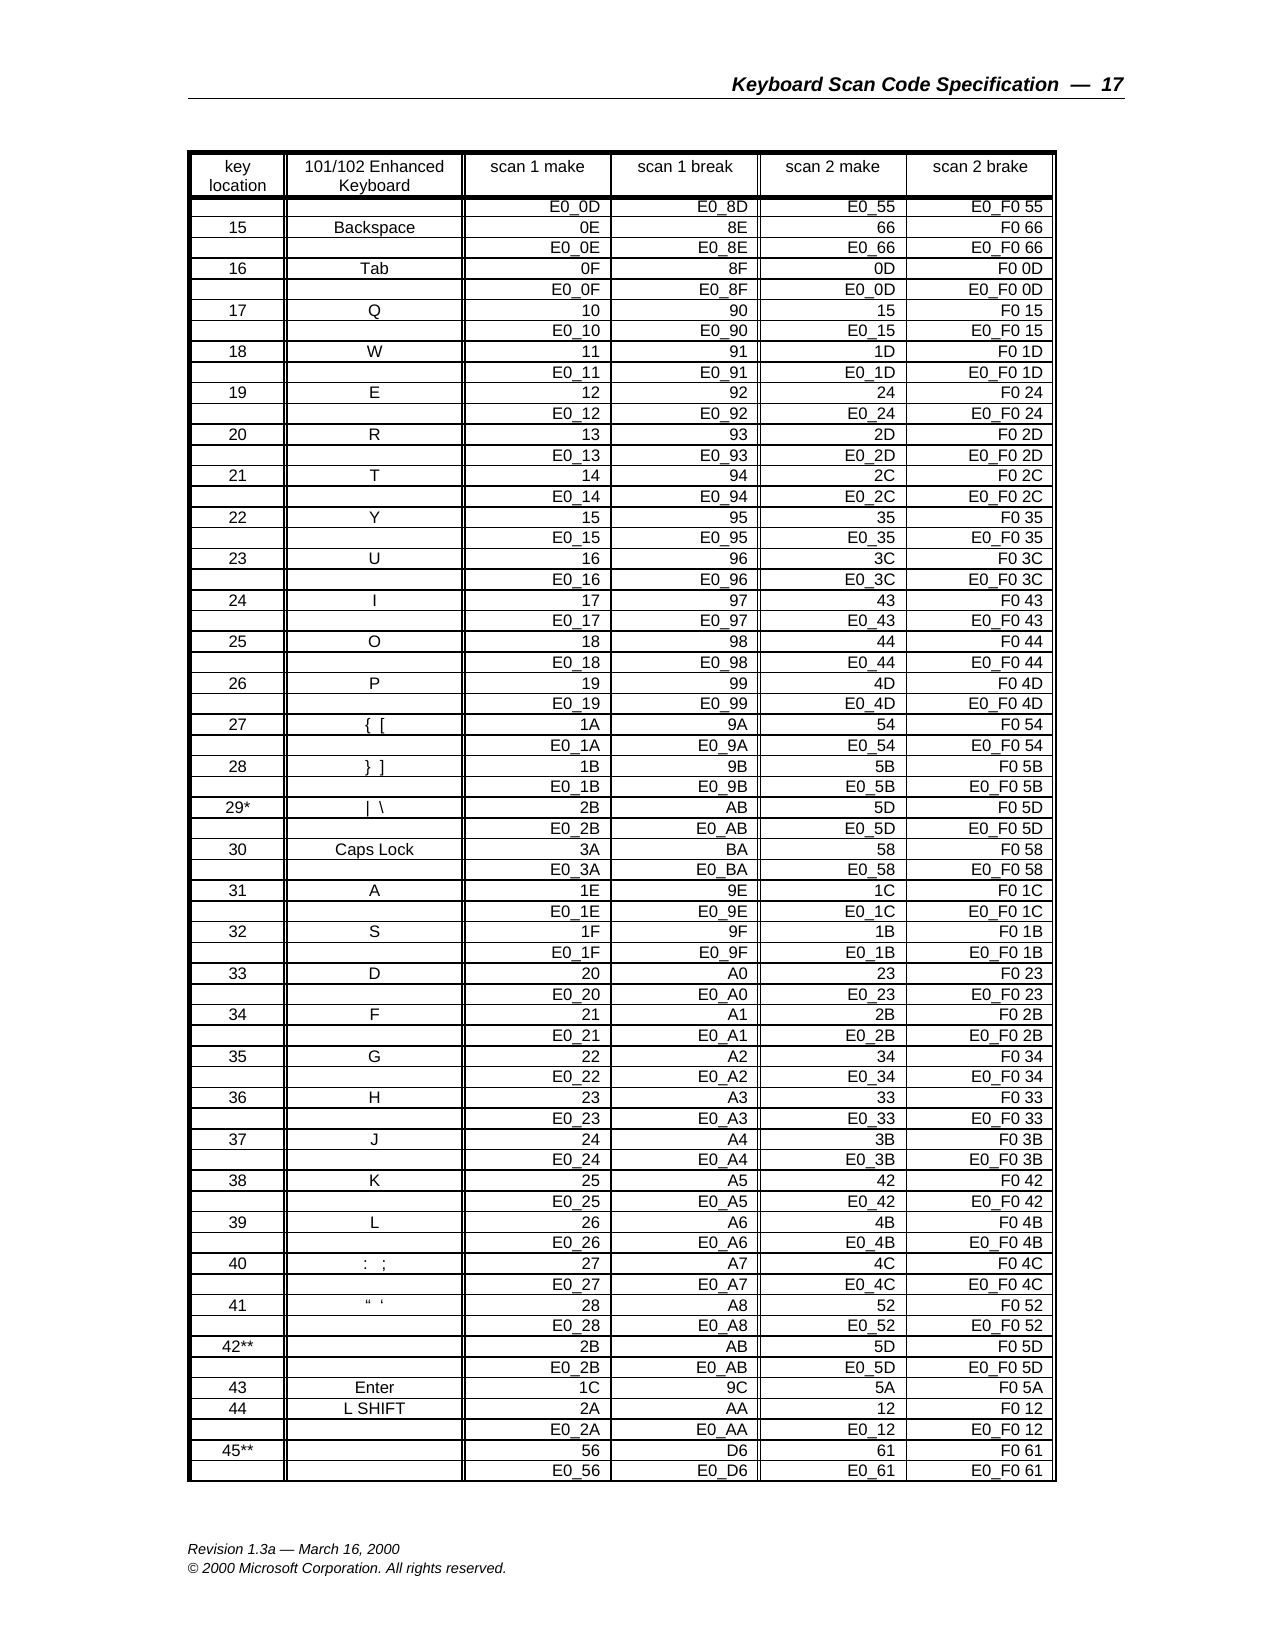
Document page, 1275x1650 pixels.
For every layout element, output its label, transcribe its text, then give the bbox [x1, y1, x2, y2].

table_cell 23 [761, 964, 906, 983]
table_cell [192, 321, 283, 340]
table_cell E0_A5 [612, 1192, 757, 1211]
table_cell [288, 321, 461, 340]
table_cell F0 35 [907, 508, 1052, 527]
table_cell E0_1C [761, 902, 906, 921]
table_cell E0_F0 15 [907, 321, 1052, 340]
table_cell 5D [761, 798, 906, 817]
table_cell W [288, 342, 461, 361]
table_cell 21 [192, 466, 283, 485]
table_cell 4B [761, 1212, 906, 1232]
table_cell E0_F0 23 [907, 985, 1052, 1003]
table_cell 16 [192, 259, 283, 278]
table_cell E0_27 [466, 1275, 610, 1294]
table_cell AB [612, 1337, 757, 1356]
table_cell E0_4D [761, 694, 906, 713]
table_cell [192, 570, 283, 589]
table_cell E0_15 [466, 528, 610, 547]
table_cell E0_AB [612, 1358, 757, 1377]
table_cell E0_A6 [612, 1233, 757, 1252]
table_cell 2D [761, 425, 906, 444]
table_cell [288, 860, 461, 879]
table_cell E0_99 [612, 694, 757, 713]
table_cell E0_20 [466, 985, 610, 1003]
table_cell F0 52 [907, 1295, 1052, 1314]
table_cell E0_90 [612, 321, 757, 340]
table_cell E0_F0 43 [907, 611, 1052, 630]
table_cell Caps Lock [288, 839, 461, 858]
table_cell 37 [192, 1130, 283, 1149]
table_cell [288, 736, 461, 755]
table_cell J [288, 1130, 461, 1149]
table_cell [288, 487, 461, 506]
table_cell F0 61 [907, 1441, 1052, 1459]
table_cell [192, 1461, 283, 1480]
table_cell 93 [612, 425, 757, 444]
table_cell [192, 1358, 283, 1377]
table_cell A8 [612, 1295, 757, 1314]
table_cell H [288, 1088, 461, 1107]
table_cell [288, 1109, 461, 1128]
table_cell E0_A2 [612, 1067, 757, 1086]
table_cell [192, 653, 283, 672]
table_cell 2B [466, 798, 610, 817]
table_cell F0 23 [907, 964, 1052, 983]
table_cell E0_14 [466, 487, 610, 506]
table_cell Enter [288, 1378, 461, 1397]
table_cell E0_24 [466, 1150, 610, 1169]
table_cell E0_BA [612, 860, 757, 879]
table_cell 31 [192, 881, 283, 900]
table_cell F0 5D [907, 798, 1052, 817]
table_cell 9E [612, 881, 757, 900]
table_cell E0_A8 [612, 1316, 757, 1335]
table_cell 23 [466, 1088, 610, 1107]
table_cell E0_F0 35 [907, 528, 1052, 547]
table_cell 4C [761, 1254, 906, 1273]
table_cell E0_8D [612, 200, 757, 216]
table_cell 19 [192, 383, 283, 402]
table_header scan 1 make [466, 155, 610, 195]
table_cell E0_23 [466, 1109, 610, 1128]
table_cell 66 [761, 217, 906, 237]
table_cell E0_9B [612, 777, 757, 796]
table_cell [288, 570, 461, 589]
table_cell E0_19 [466, 694, 610, 713]
table_cell E0_F0 4D [907, 694, 1052, 713]
table_cell A2 [612, 1047, 757, 1066]
table_cell 22 [466, 1047, 610, 1066]
table_cell 44 [761, 632, 906, 651]
table_cell 33 [192, 964, 283, 983]
table_cell [288, 404, 461, 423]
table_cell E0_2B [466, 819, 610, 838]
table_cell 0D [761, 259, 906, 278]
table_cell E0_28 [466, 1316, 610, 1335]
table_cell [192, 528, 283, 547]
table_cell [288, 1026, 461, 1045]
table_cell E0_9E [612, 902, 757, 921]
table_cell [192, 819, 283, 838]
table_cell F0 5D [907, 1337, 1052, 1356]
table_cell F0 2B [907, 1005, 1052, 1024]
table_cell E0_F0 4C [907, 1275, 1052, 1294]
table_cell O [288, 632, 461, 651]
table_cell E0_21 [466, 1026, 610, 1045]
table_cell E0_F0 5B [907, 777, 1052, 796]
table_cell F0 3C [907, 549, 1052, 568]
table_cell [288, 528, 461, 547]
table_cell 24 [466, 1130, 610, 1149]
table_cell F0 1D [907, 342, 1052, 361]
table_cell 43 [192, 1378, 283, 1397]
table_cell E0_13 [466, 446, 610, 464]
table_cell [288, 694, 461, 713]
table_cell 25 [192, 632, 283, 651]
table_cell E0_0E [466, 238, 610, 257]
table_cell { [ [288, 715, 461, 734]
table_cell E0_F0 44 [907, 653, 1052, 672]
table_cell [192, 1275, 283, 1294]
table_cell 42 [761, 1171, 906, 1190]
table_cell 22 [192, 508, 283, 527]
table_cell E0_97 [612, 611, 757, 630]
table_cell F0 2D [907, 425, 1052, 444]
table_cell [288, 1316, 461, 1335]
table_cell A3 [612, 1088, 757, 1107]
table_cell AA [612, 1399, 757, 1418]
table_cell E0_F0 5D [907, 819, 1052, 838]
table_cell [192, 1067, 283, 1086]
table_cell E0_58 [761, 860, 906, 879]
table_cell [288, 1275, 461, 1294]
table_cell E0_1D [761, 363, 906, 382]
table_cell P [288, 673, 461, 693]
table_cell E0_44 [761, 653, 906, 672]
table_cell A5 [612, 1171, 757, 1190]
table_cell [288, 819, 461, 838]
table_cell E0_1A [466, 736, 610, 755]
table_cell 13 [466, 425, 610, 444]
table_cell E0_16 [466, 570, 610, 589]
table_cell 15 [466, 508, 610, 527]
table_cell [192, 611, 283, 630]
table_cell [288, 1150, 461, 1169]
table_cell 14 [466, 466, 610, 485]
table_cell F0 34 [907, 1047, 1052, 1066]
table_cell 1B [761, 922, 906, 941]
table_cell 32 [192, 922, 283, 941]
table_cell 16 [466, 549, 610, 568]
table_cell [288, 902, 461, 921]
table_cell E0_D6 [612, 1461, 757, 1480]
table_cell 92 [612, 383, 757, 402]
table_cell 0E [466, 217, 610, 237]
table_cell AB [612, 798, 757, 817]
table_cell 18 [466, 632, 610, 651]
table_cell [192, 736, 283, 755]
table_cell [192, 280, 283, 299]
table_cell 41 [192, 1295, 283, 1314]
table_cell E0_A4 [612, 1150, 757, 1169]
table_cell F0 2C [907, 466, 1052, 485]
table_cell E0_2A [466, 1420, 610, 1439]
table_cell 8E [612, 217, 757, 237]
table_cell 58 [761, 839, 906, 858]
table_cell [288, 777, 461, 796]
table_cell 3A [466, 839, 610, 858]
table_cell [288, 1441, 461, 1459]
table_cell E0_3C [761, 570, 906, 589]
table_cell E0_8F [612, 280, 757, 299]
table_cell E0_93 [612, 446, 757, 464]
table_cell 28 [192, 756, 283, 776]
table_cell 1A [466, 715, 610, 734]
table_cell E0_34 [761, 1067, 906, 1086]
table_cell E [288, 383, 461, 402]
table_cell 21 [466, 1005, 610, 1024]
table_cell 9F [612, 922, 757, 941]
table_cell 94 [612, 466, 757, 485]
table_cell 0F [466, 259, 610, 278]
table_cell 30 [192, 839, 283, 858]
table_cell 40 [192, 1254, 283, 1273]
table_cell E0_A0 [612, 985, 757, 1003]
table_cell A [288, 881, 461, 900]
table_cell E0_4C [761, 1275, 906, 1294]
table_cell E0_12 [466, 404, 610, 423]
table_cell L [288, 1212, 461, 1232]
table_cell E0_1E [466, 902, 610, 921]
table_cell E0_17 [466, 611, 610, 630]
table_cell 26 [192, 673, 283, 693]
table_cell E0_F0 61 [907, 1461, 1052, 1480]
table_cell E0_42 [761, 1192, 906, 1211]
table_cell 56 [466, 1441, 610, 1459]
table_cell E0_98 [612, 653, 757, 672]
table_cell [288, 1358, 461, 1377]
table_cell 95 [612, 508, 757, 527]
table_cell 2B [466, 1337, 610, 1356]
table_cell 33 [761, 1088, 906, 1107]
table_cell 27 [466, 1254, 610, 1273]
table_cell [192, 1109, 283, 1128]
table_cell E0_23 [761, 985, 906, 1003]
table_cell E0_F0 3B [907, 1150, 1052, 1169]
table_cell E0_92 [612, 404, 757, 423]
table_cell E0_25 [466, 1192, 610, 1211]
table_cell 27 [192, 715, 283, 734]
table_cell 39 [192, 1212, 283, 1232]
table_cell [288, 985, 461, 1003]
table_cell E0_F0 33 [907, 1109, 1052, 1128]
table_cell F0 54 [907, 715, 1052, 734]
table_cell E0_A1 [612, 1026, 757, 1045]
table_cell 45** [192, 1441, 283, 1459]
table_cell A0 [612, 964, 757, 983]
table_cell 15 [192, 217, 283, 237]
table_cell [192, 200, 283, 216]
table_cell 34 [761, 1047, 906, 1066]
table_cell 12 [466, 383, 610, 402]
table_cell E0_8E [612, 238, 757, 257]
table_cell 9B [612, 756, 757, 776]
table_cell E0_F0 1D [907, 363, 1052, 382]
table_cell E0_26 [466, 1233, 610, 1252]
table_cell Q [288, 300, 461, 319]
table_cell [288, 1233, 461, 1252]
table_cell I [288, 591, 461, 610]
table_cell E0_1B [466, 777, 610, 796]
table_cell Backspace [288, 217, 461, 237]
table_cell 1B [466, 756, 610, 776]
table_cell E0_43 [761, 611, 906, 630]
table_cell 1E [466, 881, 610, 900]
table_cell [288, 238, 461, 257]
table_header 101/102 Enhanced Keyboard [288, 155, 461, 195]
table_cell E0_3A [466, 860, 610, 879]
table_cell [288, 1461, 461, 1480]
table_cell E0_5D [761, 819, 906, 838]
table_cell E0_F0 42 [907, 1192, 1052, 1211]
table_cell 38 [192, 1171, 283, 1190]
table_cell E0_1F [466, 943, 610, 962]
table_cell F0 15 [907, 300, 1052, 319]
table_cell 17 [192, 300, 283, 319]
table_cell E0_AB [612, 819, 757, 838]
table_cell 23 [192, 549, 283, 568]
table_cell 34 [192, 1005, 283, 1024]
table_cell E0_F0 34 [907, 1067, 1052, 1086]
table_cell R [288, 425, 461, 444]
table_cell [192, 1420, 283, 1439]
table_cell 15 [761, 300, 906, 319]
table_cell 35 [192, 1047, 283, 1066]
table_cell E0_52 [761, 1316, 906, 1335]
table_cell 43 [761, 591, 906, 610]
table_cell A1 [612, 1005, 757, 1024]
table_cell 29* [192, 798, 283, 817]
table_cell E0_24 [761, 404, 906, 423]
table_cell 90 [612, 300, 757, 319]
table_cell 44 [192, 1399, 283, 1418]
table_cell E0_F0 24 [907, 404, 1052, 423]
table_cell E0_22 [466, 1067, 610, 1086]
table_cell 91 [612, 342, 757, 361]
table_cell E0_0D [466, 200, 610, 216]
table_cell E0_F0 2B [907, 1026, 1052, 1045]
table_cell 20 [192, 425, 283, 444]
table_cell [192, 363, 283, 382]
table_cell 24 [192, 591, 283, 610]
table_cell E0_2D [761, 446, 906, 464]
table_cell D6 [612, 1441, 757, 1459]
table_cell F0 4C [907, 1254, 1052, 1273]
table_cell 52 [761, 1295, 906, 1314]
table_cell S [288, 922, 461, 941]
table_cell F0 66 [907, 217, 1052, 237]
table_cell E0_F0 5D [907, 1358, 1052, 1377]
table_cell E0_12 [761, 1420, 906, 1439]
table_cell E0_9F [612, 943, 757, 962]
table_cell 5B [761, 756, 906, 776]
table_cell E0_F0 58 [907, 860, 1052, 879]
table_cell 26 [466, 1212, 610, 1232]
table_cell F0 4B [907, 1212, 1052, 1232]
table_cell [192, 1316, 283, 1335]
table_cell 3B [761, 1130, 906, 1149]
table_cell [192, 1192, 283, 1211]
table_cell E0_A7 [612, 1275, 757, 1294]
table_cell [192, 446, 283, 464]
table_header key location [192, 155, 283, 195]
table_cell E0_61 [761, 1461, 906, 1480]
table_cell E0_F0 52 [907, 1316, 1052, 1335]
table_cell F0 5A [907, 1378, 1052, 1397]
table_cell F0 5B [907, 756, 1052, 776]
table_cell E0_18 [466, 653, 610, 672]
table_cell [288, 363, 461, 382]
table_cell [288, 1337, 461, 1356]
table_cell E0_F0 54 [907, 736, 1052, 755]
table_cell 2C [761, 466, 906, 485]
table_cell E0_F0 4B [907, 1233, 1052, 1252]
table_cell U [288, 549, 461, 568]
table_cell 18 [192, 342, 283, 361]
table_cell E0_15 [761, 321, 906, 340]
table_cell F0 24 [907, 383, 1052, 402]
table_cell [192, 1150, 283, 1169]
table_cell E0_F0 2D [907, 446, 1052, 464]
table_cell E0_10 [466, 321, 610, 340]
table_cell E0_F0 12 [907, 1420, 1052, 1439]
table_cell E0_9A [612, 736, 757, 755]
table_cell E0_F0 3C [907, 570, 1052, 589]
table_cell [288, 611, 461, 630]
table_cell 19 [466, 673, 610, 693]
table_cell 42** [192, 1337, 283, 1356]
table_cell E0_4B [761, 1233, 906, 1252]
table_cell E0_F0 0D [907, 280, 1052, 299]
table_header scan 1 break [612, 155, 757, 195]
table_cell A4 [612, 1130, 757, 1149]
table_cell : ; [288, 1254, 461, 1273]
table_cell E0_54 [761, 736, 906, 755]
table_cell [192, 1026, 283, 1045]
table_cell [192, 1233, 283, 1252]
table_cell 54 [761, 715, 906, 734]
table_cell 35 [761, 508, 906, 527]
table_cell F0 1B [907, 922, 1052, 941]
table_cell E0_33 [761, 1109, 906, 1128]
table_cell 1C [466, 1378, 610, 1397]
table_cell [192, 985, 283, 1003]
table_cell 1F [466, 922, 610, 941]
table_cell F [288, 1005, 461, 1024]
table_cell [192, 404, 283, 423]
table_cell 98 [612, 632, 757, 651]
table_cell [288, 446, 461, 464]
table_cell 2A [466, 1399, 610, 1418]
table_cell 11 [466, 342, 610, 361]
table_cell “ ‘ [288, 1295, 461, 1314]
table_cell D [288, 964, 461, 983]
table_cell Tab [288, 259, 461, 278]
table_header scan 2 make [761, 155, 906, 195]
table_cell 24 [761, 383, 906, 402]
table_cell [192, 902, 283, 921]
table_cell E0_F0 55 [907, 200, 1052, 216]
table_cell [192, 860, 283, 879]
table_cell T [288, 466, 461, 485]
table_cell 10 [466, 300, 610, 319]
table_cell F0 3B [907, 1130, 1052, 1149]
table_cell 5D [761, 1337, 906, 1356]
table_cell BA [612, 839, 757, 858]
table_cell E0_A3 [612, 1109, 757, 1128]
table_cell [288, 200, 461, 216]
table_cell L SHIFT [288, 1399, 461, 1418]
table_cell 1C [761, 881, 906, 900]
table_cell 8F [612, 259, 757, 278]
table_cell 96 [612, 549, 757, 568]
table_cell E0_0D [761, 280, 906, 299]
table_cell 99 [612, 673, 757, 693]
table_cell 97 [612, 591, 757, 610]
table_cell E0_94 [612, 487, 757, 506]
table_cell | \ [288, 798, 461, 817]
table_cell [288, 1420, 461, 1439]
table_cell [288, 653, 461, 672]
table_cell E0_AA [612, 1420, 757, 1439]
table_cell Y [288, 508, 461, 527]
table_cell A6 [612, 1212, 757, 1232]
table_cell 20 [466, 964, 610, 983]
table_cell 2B [761, 1005, 906, 1024]
table_cell E0_F0 1B [907, 943, 1052, 962]
table_cell E0_F0 2C [907, 487, 1052, 506]
table_cell [288, 1192, 461, 1211]
table_cell 9A [612, 715, 757, 734]
table_cell E0_96 [612, 570, 757, 589]
table_cell E0_56 [466, 1461, 610, 1480]
table_cell 1D [761, 342, 906, 361]
table_cell } ] [288, 756, 461, 776]
table_cell E0_5D [761, 1358, 906, 1377]
table_cell 3C [761, 549, 906, 568]
table_cell E0_5B [761, 777, 906, 796]
table_cell F0 4D [907, 673, 1052, 693]
table_cell 28 [466, 1295, 610, 1314]
table_cell E0_55 [761, 200, 906, 216]
table_cell F0 0D [907, 259, 1052, 278]
table_cell F0 1C [907, 881, 1052, 900]
table_cell 5A [761, 1378, 906, 1397]
table_cell E0_F0 1C [907, 902, 1052, 921]
table_cell E0_2B [466, 1358, 610, 1377]
table_cell [288, 1067, 461, 1086]
table_cell E0_95 [612, 528, 757, 547]
table_cell [192, 487, 283, 506]
table_cell 17 [466, 591, 610, 610]
table_cell [288, 943, 461, 962]
table_cell E0_0F [466, 280, 610, 299]
table_cell E0_91 [612, 363, 757, 382]
table_cell 61 [761, 1441, 906, 1459]
table_cell E0_F0 66 [907, 238, 1052, 257]
table_cell [192, 694, 283, 713]
table_cell E0_1B [761, 943, 906, 962]
table_cell F0 43 [907, 591, 1052, 610]
table_cell E0_66 [761, 238, 906, 257]
table_cell E0_35 [761, 528, 906, 547]
table_cell A7 [612, 1254, 757, 1273]
table_cell 12 [761, 1399, 906, 1418]
table_cell F0 33 [907, 1088, 1052, 1107]
table_cell E0_2C [761, 487, 906, 506]
table_cell F0 58 [907, 839, 1052, 858]
table_cell F0 42 [907, 1171, 1052, 1190]
table_header scan 2 brake [907, 155, 1052, 195]
table_cell F0 44 [907, 632, 1052, 651]
table_cell 9C [612, 1378, 757, 1397]
table_cell [192, 238, 283, 257]
table_cell [192, 777, 283, 796]
table_cell E0_2B [761, 1026, 906, 1045]
table_cell E0_3B [761, 1150, 906, 1169]
table_cell [288, 280, 461, 299]
table_cell E0_11 [466, 363, 610, 382]
table_cell [192, 943, 283, 962]
table_cell K [288, 1171, 461, 1190]
table_cell 25 [466, 1171, 610, 1190]
table_cell F0 12 [907, 1399, 1052, 1418]
table_cell 4D [761, 673, 906, 693]
table_cell 36 [192, 1088, 283, 1107]
table_cell G [288, 1047, 461, 1066]
